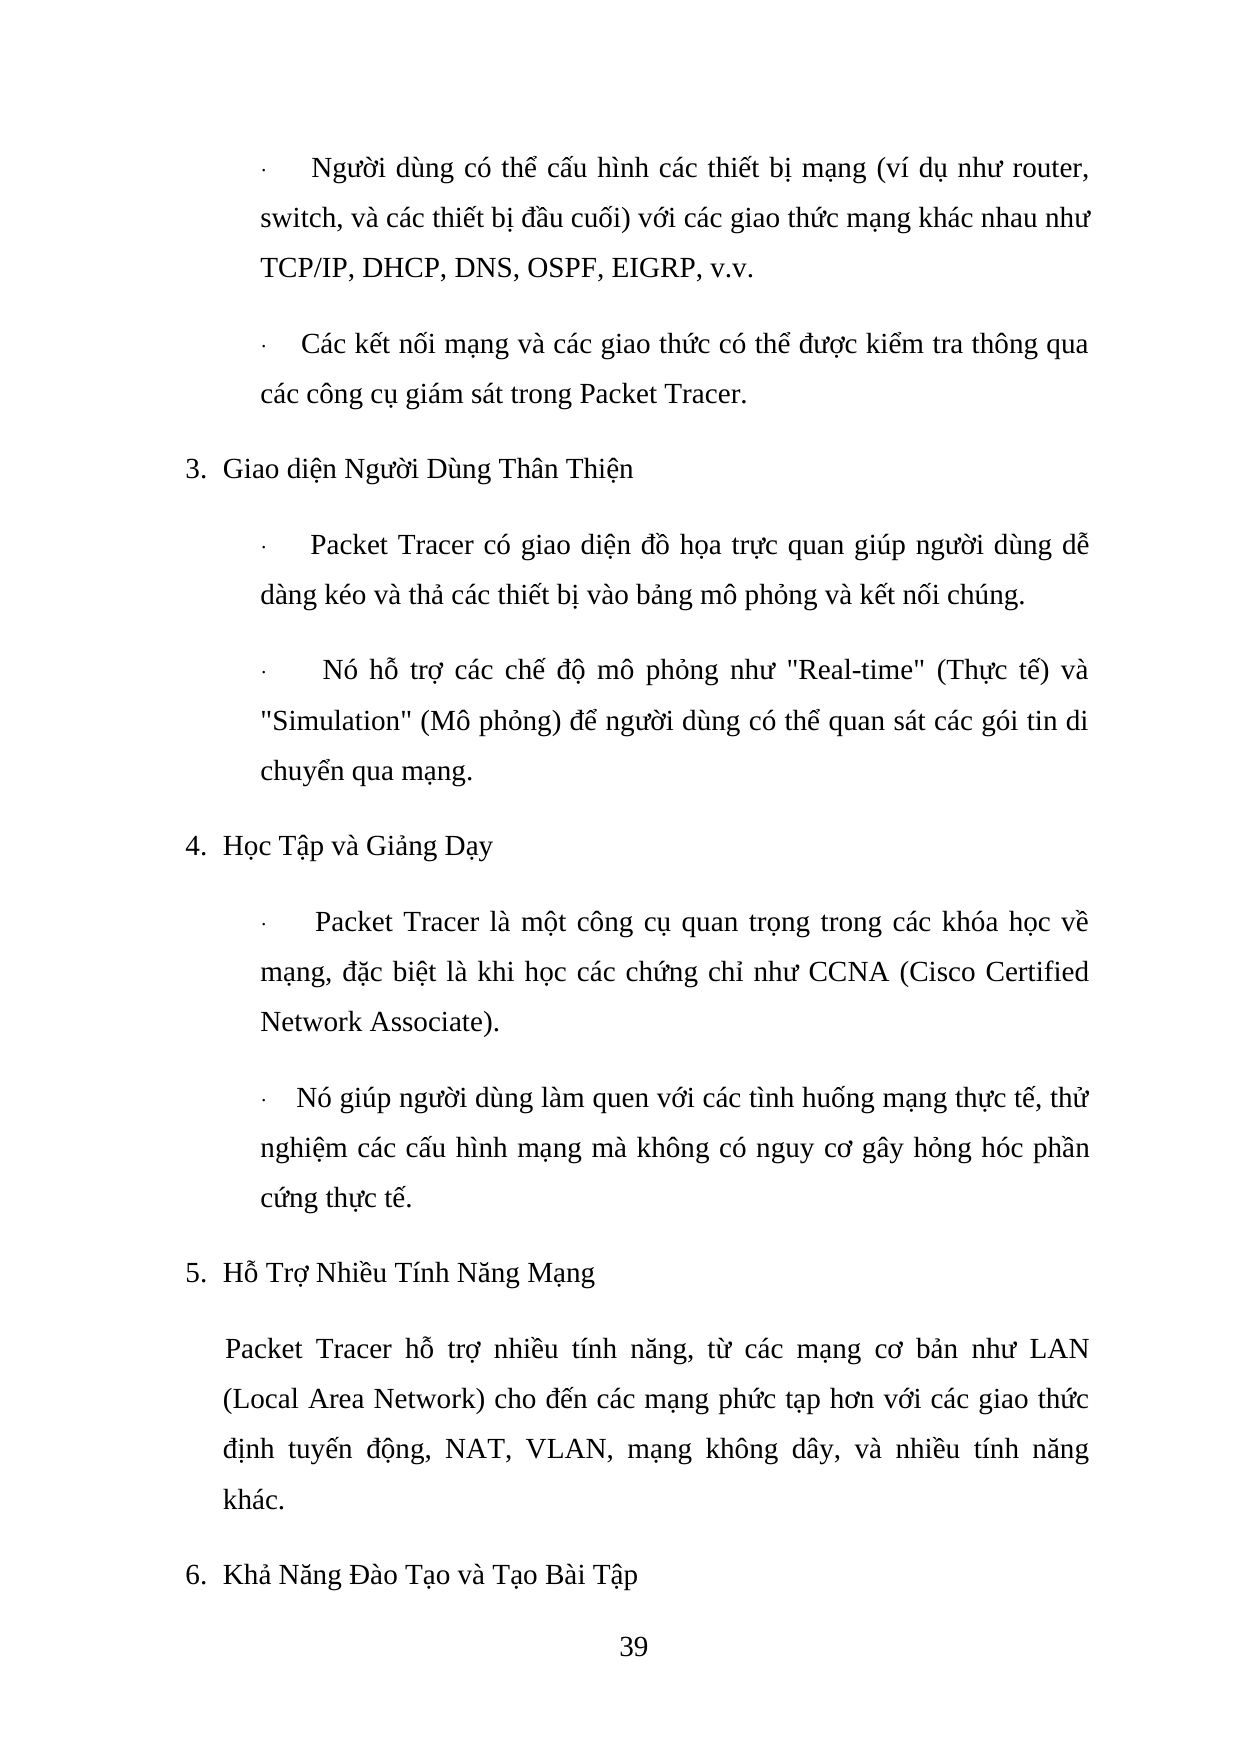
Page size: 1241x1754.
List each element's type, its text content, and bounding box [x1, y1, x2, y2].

text · Nó hỗ trợ các chế độ mô phỏng như "Real-time" (Thực tế) và "Simulation" (Mô phỏng) để người dùng có thể quan sát các gói tin di chuyển qua mạng. [260, 652, 1090, 787]
list Giao diện Người Dùng Thân Thiện [185, 452, 1090, 485]
text · Các kết nối mạng và các giao thức có thể được kiểm tra thông qua các công cụ giám sát trong Packet Tracer. [260, 326, 1090, 410]
text · Packet Tracer là một công cụ quan trọng trong các khóa học về mạng, đặc biệt là khi học các chứng chỉ như CCNA (Cisco Certified Network Associate). [260, 904, 1090, 1038]
text Packet Tracer hỗ trợ nhiều tính năng, từ các mạng cơ bản như LAN (Local Area Network) cho đến các mạng phức tạp hơn với các giao thức định tuyến động, NAT, VLAN, mạng không dây, và nhiều tính năng khác. [223, 1331, 1090, 1515]
text · Nó giúp người dùng làm quen với các tình huống mạng thực tế, thử nghiệm các cấu hình mạng mà không có nguy cơ gây hỏng hóc phần cứng thực tế. [260, 1080, 1090, 1214]
list Khả Năng Đào Tạo và Tạo Bài Tập [185, 1557, 1090, 1591]
text · Packet Tracer có giao diện đồ họa trực quan giúp người dùng dễ dàng kéo và thả các thiết bị vào bảng mô phỏng và kết nối chúng. [260, 527, 1090, 611]
list Hỗ Trợ Nhiều Tính Năng Mạng [185, 1256, 1090, 1289]
list Học Tập và Giảng Dạy [185, 828, 1090, 862]
